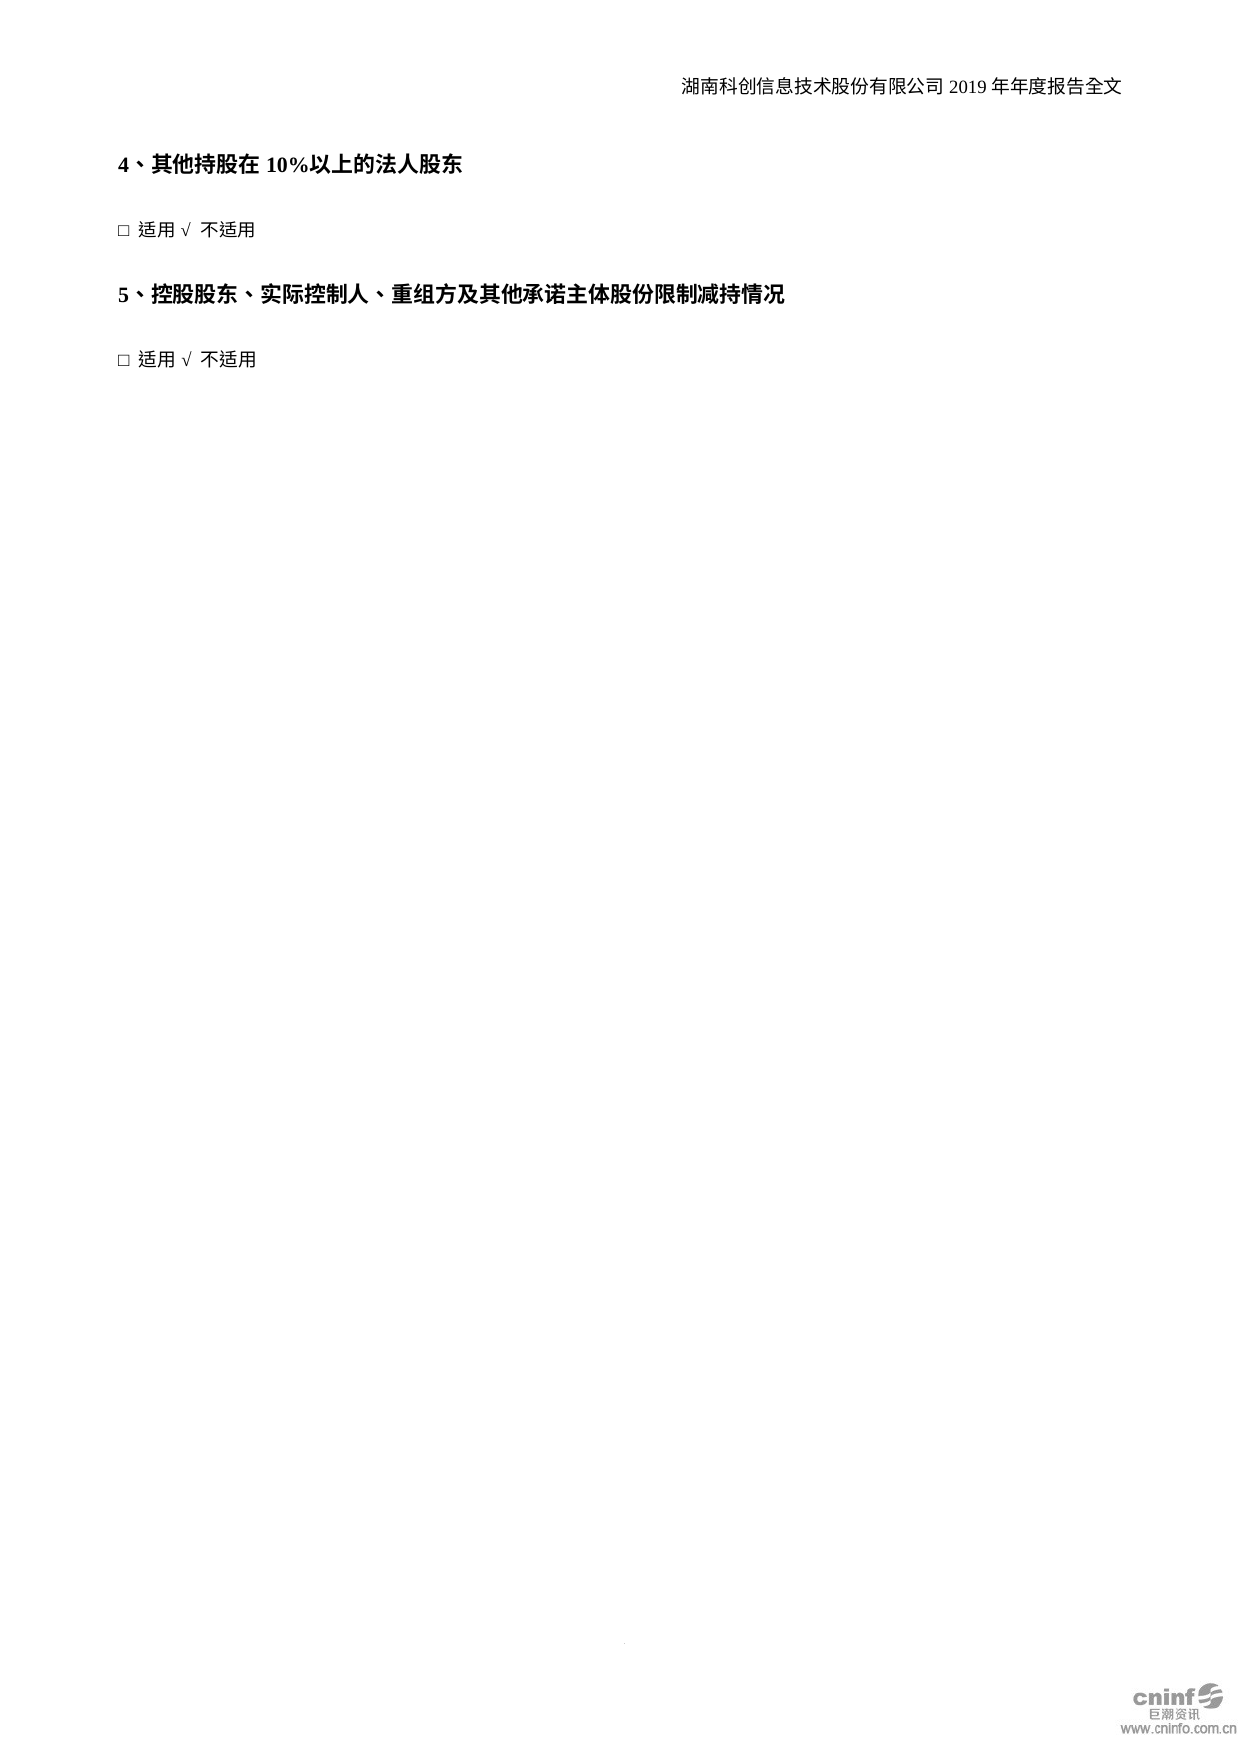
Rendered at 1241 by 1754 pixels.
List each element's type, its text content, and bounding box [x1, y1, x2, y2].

text □ 适用 √ 不适用 [118, 346, 1138, 372]
subtitle 5、控股股东、实际控制人、重组方及其他承诺主体股份限制减持情况 [118, 279, 1138, 308]
subtitle 4、其他持股在 10%以上的法人股东 [118, 149, 1138, 179]
text □ 适用 √ 不适用 [118, 218, 1138, 242]
picture [1115, 1680, 1240, 1737]
